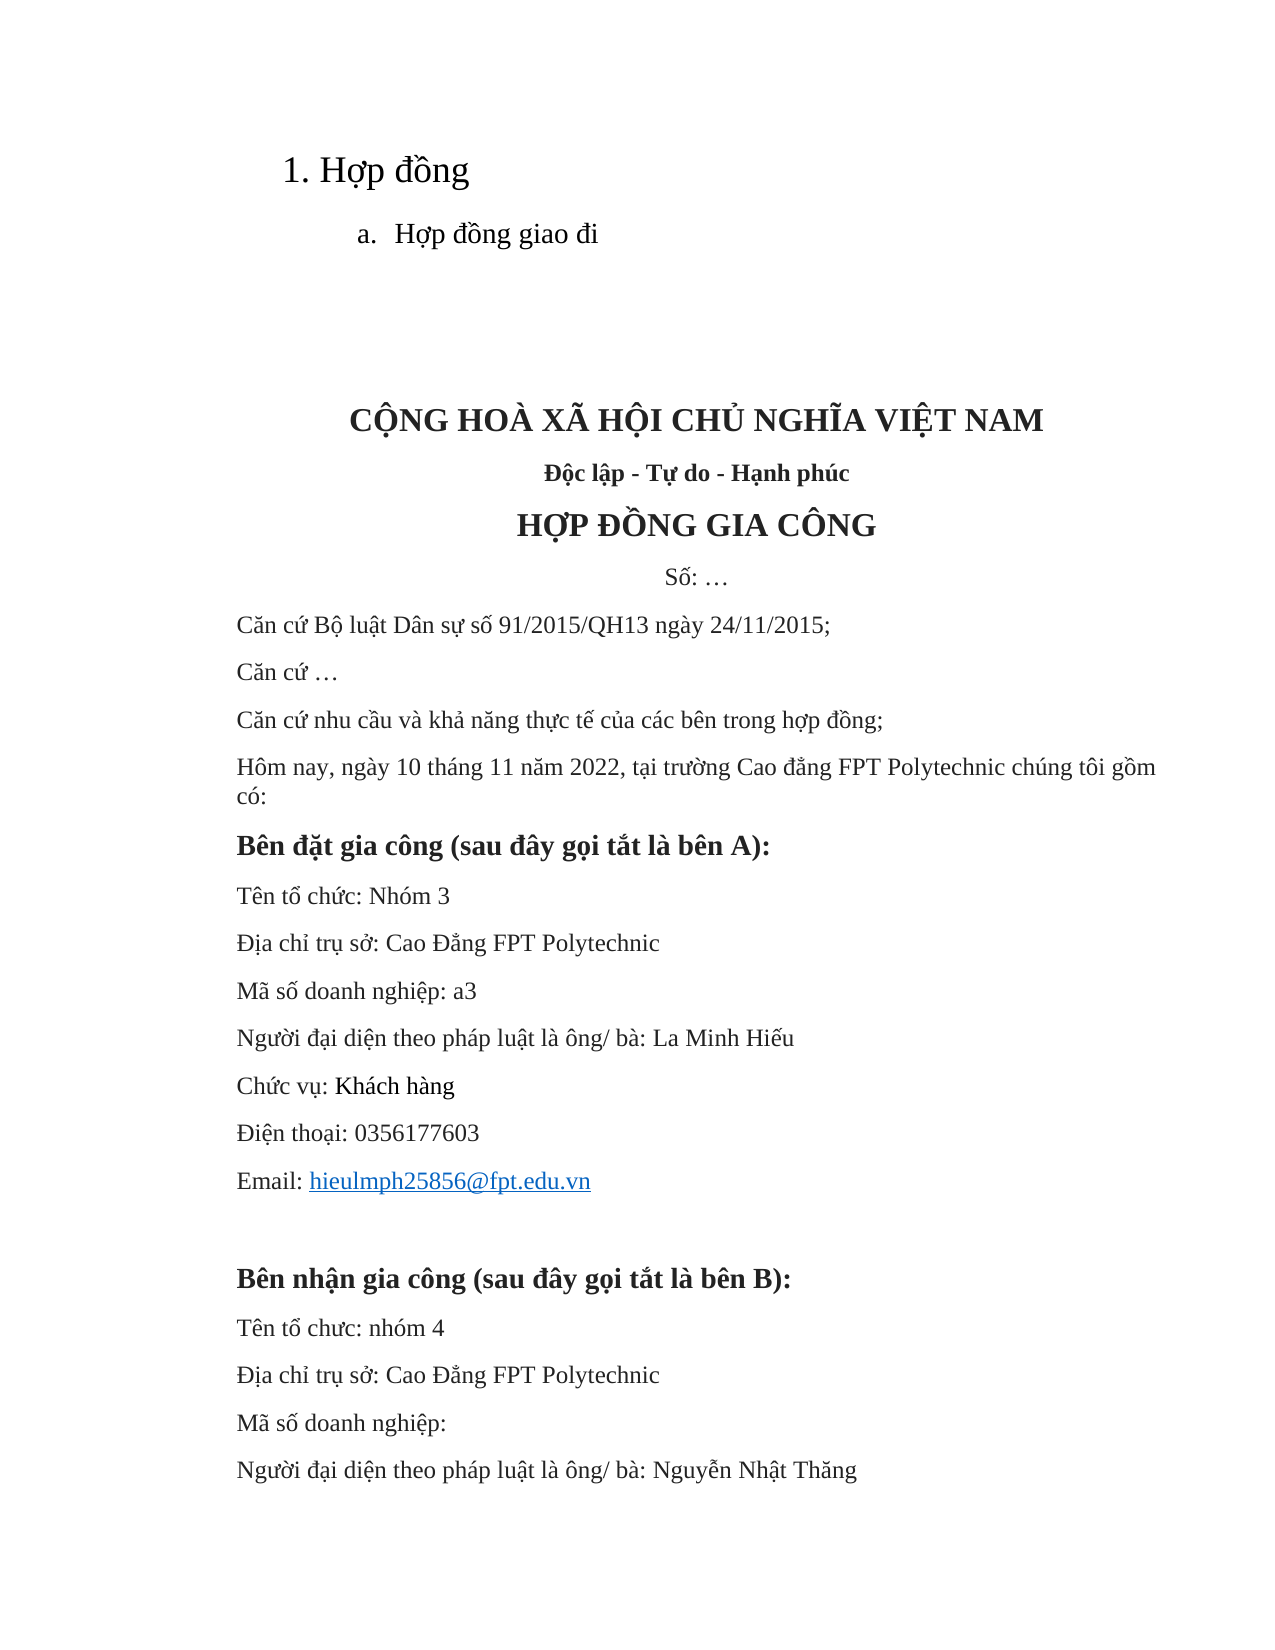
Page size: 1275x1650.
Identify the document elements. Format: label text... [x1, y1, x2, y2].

text Địa chỉ trụ sở: Cao Đẳng FPT Polytechnic [207, 1361, 1157, 1389]
text Mã số doanh nghiệp: [207, 1408, 1157, 1437]
text Người đại diện theo pháp luật là ông/ bà: La Minh Hiếu [207, 1023, 1157, 1052]
text Căn cứ nhu cầu và khả năng thực tế của các bên trong hợp đồng; [207, 705, 1157, 733]
text Độc lập - Tự do - Hạnh phúc [207, 458, 1157, 486]
text Căn cứ … [207, 657, 1157, 686]
text Bên nhận gia công (sau đây gọi tắt là bên B): [207, 1261, 1157, 1294]
subtitle Hợp đồng giao đi [357, 217, 1157, 250]
subtitle Hợp đồng [282, 148, 1157, 191]
text Điện thoại: 0356177603 [207, 1118, 1157, 1147]
text Hôm nay, ngày 10 tháng 11 năm 2022, tại trường Cao đẳng FPT Polytechnic chúng tôi gồm có: [236, 752, 1157, 810]
text Người đại diện theo pháp luật là ông/ bà: Nguyễn Nhật Thăng [207, 1456, 1157, 1484]
text Căn cứ Bộ luật Dân sự số 91/2015/QH13 ngày 24/11/2015; [207, 610, 1157, 638]
text HỢP ĐỒNG GIA CÔNG [207, 505, 1157, 543]
text Chức vụ: Khách hàng [207, 1071, 1157, 1099]
text Địa chỉ trụ sở: Cao Đẳng FPT Polytechnic [207, 928, 1157, 957]
text Mã số doanh nghiệp: a3 [207, 976, 1157, 1004]
text CỘNG HOÀ XÃ HỘI CHỦ NGHĨA VIỆT NAM [207, 401, 1157, 439]
text Email: hieulmph25856@fpt.edu.vn [207, 1166, 1157, 1194]
text Số: … [207, 562, 1157, 591]
text Tên tổ chưc: nhóm 4 [207, 1313, 1157, 1342]
text Bên đặt gia công (sau đây gọi tắt là bên A): [207, 828, 1157, 862]
text Tên tổ chức: Nhóm 3 [207, 881, 1157, 909]
